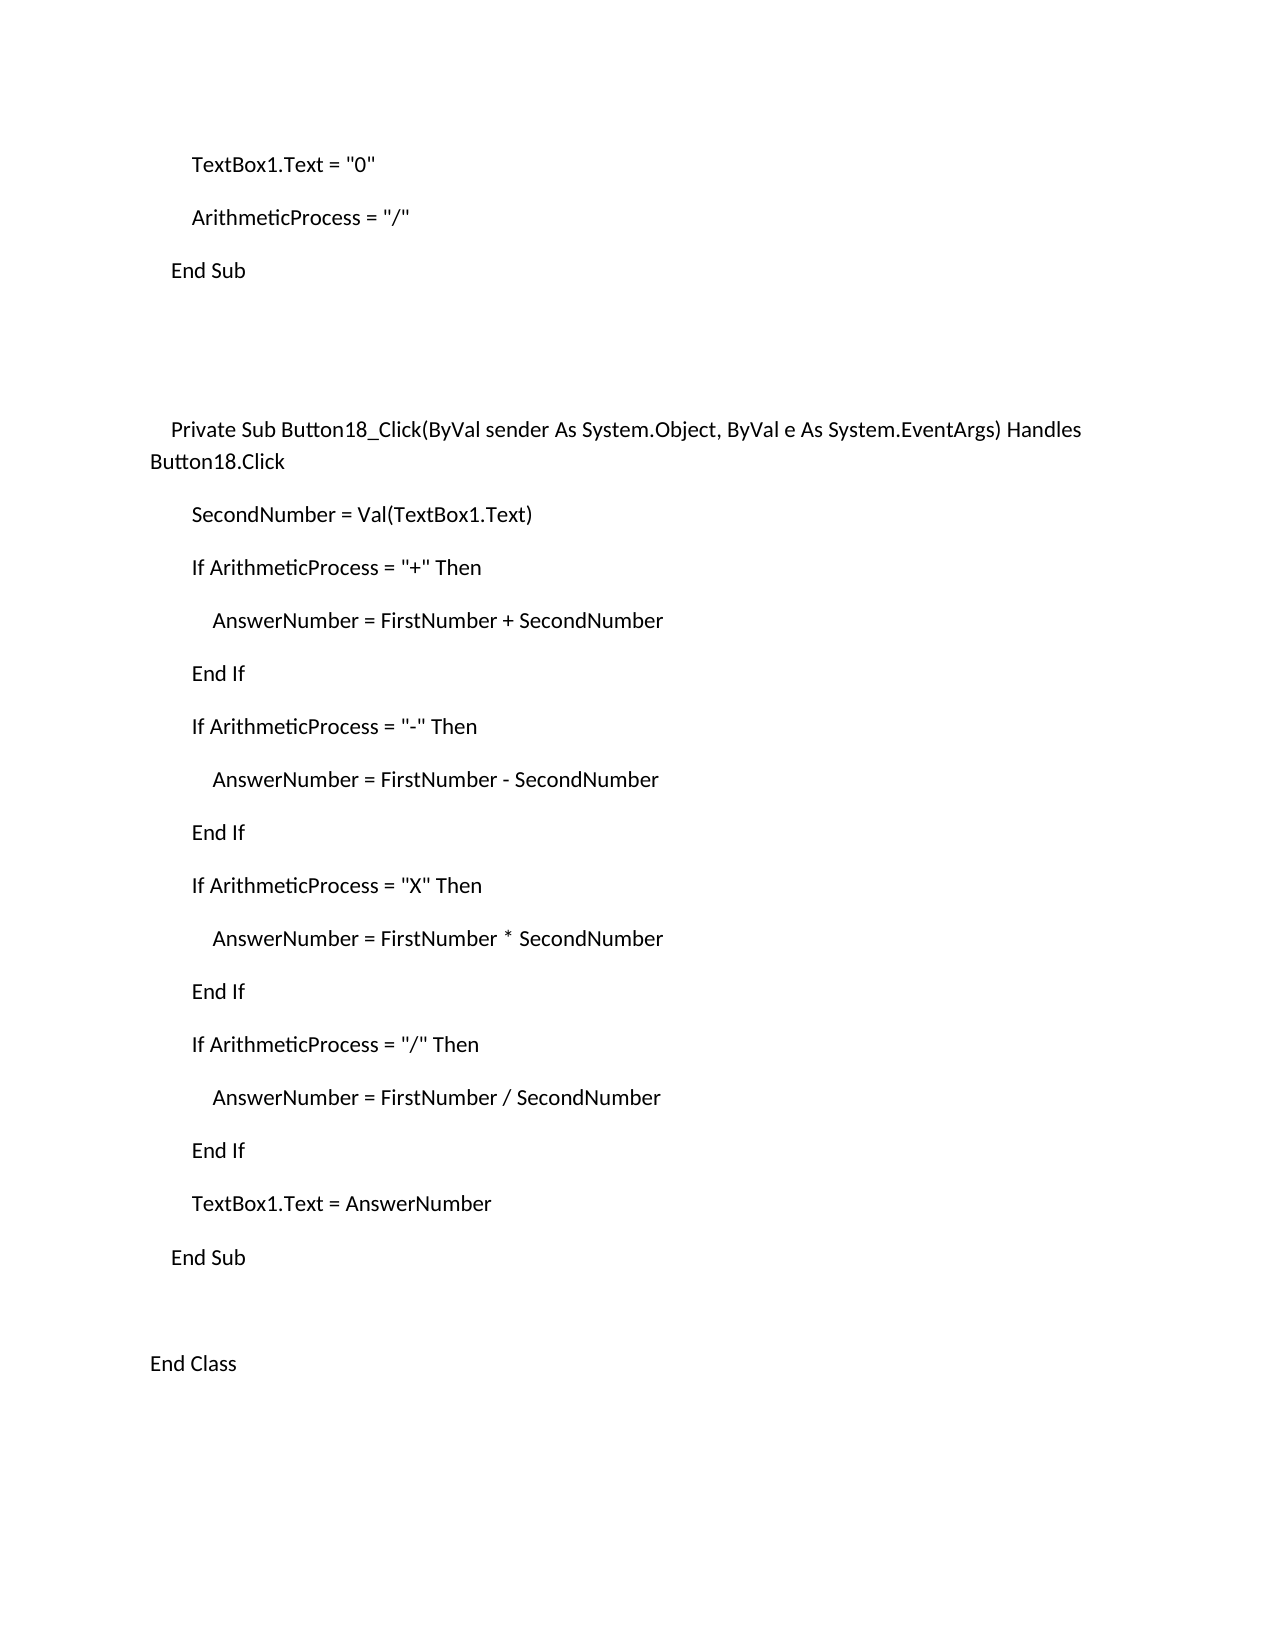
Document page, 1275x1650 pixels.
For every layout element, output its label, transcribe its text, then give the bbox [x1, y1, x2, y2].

text End If [150, 1137, 1125, 1164]
text If ArithmeticProcess = "/" Then [150, 1031, 1125, 1058]
text End If [150, 818, 1125, 846]
text SecondNumber = Val(TextBox1.Text) [150, 500, 1125, 528]
text Private Sub Button18_Click(ByVal sender As System.Object, ByVal e As System.EventArgs) Handles Button18.Click [150, 415, 1125, 475]
text End Class [150, 1349, 1125, 1377]
text End If [150, 977, 1125, 1006]
text TextBox1.Text = AnswerNumber [150, 1189, 1125, 1218]
text AnswerNumber = FirstNumber / SecondNumber [150, 1083, 1125, 1112]
text If ArithmeticProcess = "+" Then [150, 553, 1125, 581]
text AnswerNumber = FirstNumber * SecondNumber [150, 924, 1125, 952]
text End Sub [150, 1243, 1125, 1271]
text AnswerNumber = FirstNumber + SecondNumber [150, 606, 1125, 634]
text TextBox1.Text = "0" [150, 150, 1125, 178]
text End Sub [150, 256, 1125, 284]
text If ArithmeticProcess = "X" Then [150, 871, 1125, 899]
text End If [150, 659, 1125, 687]
text ArithmeticProcess = "/" [150, 203, 1125, 231]
text If ArithmeticProcess = "-" Then [150, 712, 1125, 740]
text AnswerNumber = FirstNumber - SecondNumber [150, 765, 1125, 793]
